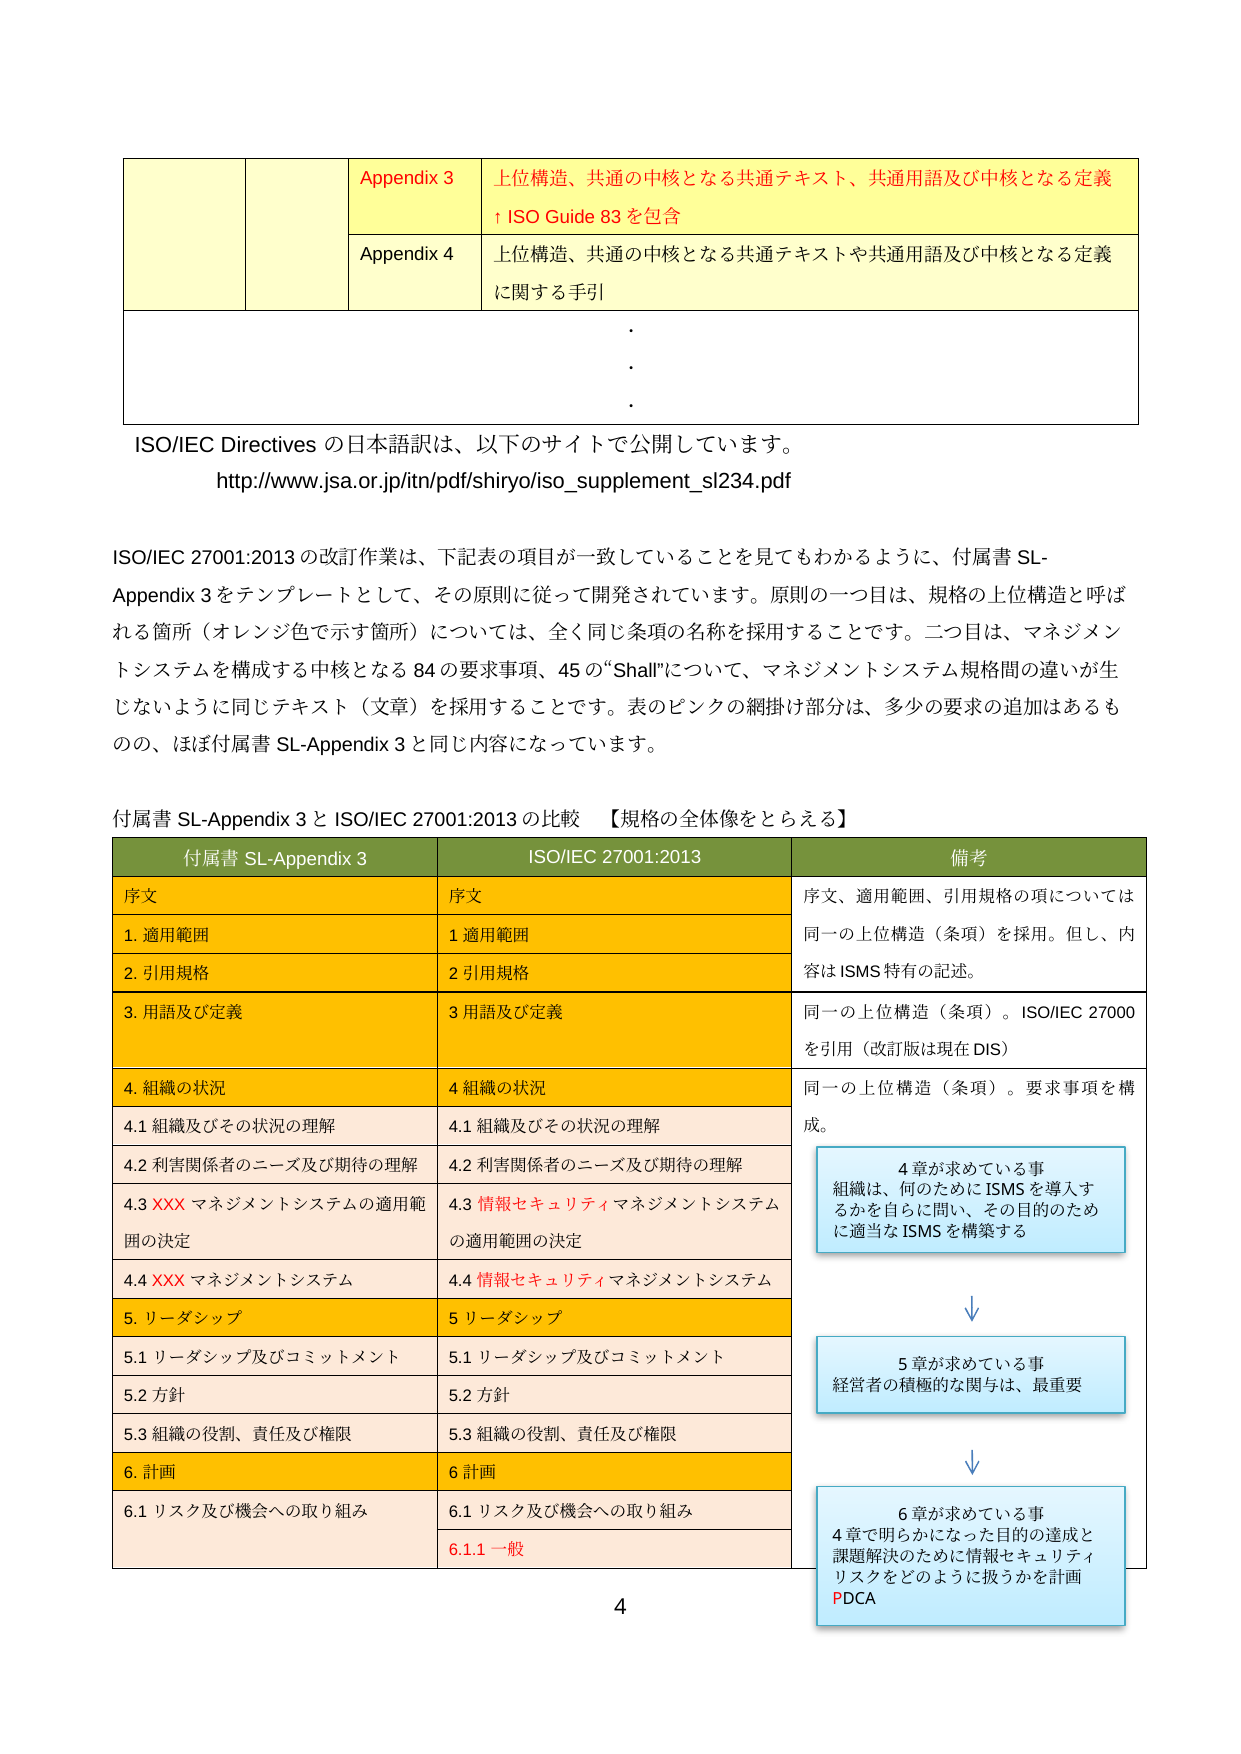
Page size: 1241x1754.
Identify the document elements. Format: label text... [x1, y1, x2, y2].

table_cell 1 適用範囲 [438, 915, 791, 953]
table_cell 6.1 リスク及び機会への取り組み [438, 1491, 791, 1529]
table_cell 6 計画 [438, 1453, 791, 1490]
table_cell 上位構造、共通の中核となる共通テキストや共通用語及び中核となる定義に関する手引 [482, 235, 1138, 310]
table_cell 5.2 方針 [438, 1376, 791, 1413]
table_cell 5.3 組織の役割、責任及び権限 [438, 1414, 791, 1452]
table_cell 同一の上位構造（条項）。要求事項を構成。 [792, 1069, 1146, 1567]
table_cell 4.4 情報セキュリティマネジメントシステム [438, 1260, 791, 1298]
table_cell 4.3 情報セキュリティマネジメントシステムの適用範囲の決定 [438, 1184, 791, 1259]
table_cell 3 用語及び定義 [438, 993, 791, 1067]
table_cell 4. 組織の状況 [113, 1069, 437, 1106]
table_cell 5.1 リーダシップ及びコミットメント [438, 1337, 791, 1375]
table_cell 4.2 利害関係者のニーズ及び期待の理解 [113, 1146, 437, 1183]
table_cell 3. 用語及び定義 [113, 993, 437, 1067]
table_cell 4.1 組織及びその状況の理解 [113, 1107, 437, 1144]
table_cell 4.1 組織及びその状況の理解 [438, 1107, 791, 1144]
table_header ISO/IEC 27001:2013 [438, 838, 791, 876]
text ISO/IEC Directives の日本語訳は、以下のサイトで公開しています。 [134, 425, 1128, 462]
table_cell 5. リーダシップ [113, 1299, 437, 1336]
table_cell 序文、適用範囲、引用規格の項については同一の上位構造（条項）を採用。但し、内容はISMS特有の記述。 [792, 877, 1146, 991]
table_cell 4.3 XXX マネジメントシステムの適用範囲の決定 [113, 1184, 437, 1259]
table_cell 6. 計画 [113, 1453, 437, 1490]
table_cell 4.2 利害関係者のニーズ及び期待の理解 [438, 1146, 791, 1183]
table_cell 序文 [113, 877, 437, 914]
table_cell 5.3 組織の役割、責任及び権限 [113, 1414, 437, 1452]
table_cell 4.4 XXX マネジメントシステム [113, 1260, 437, 1298]
table_header 備考 [792, 838, 1146, 876]
table_cell 5 リーダシップ [438, 1299, 791, 1336]
table_cell 2. 引用規格 [113, 954, 437, 991]
table_header 付属書 SL‐Appendix 3 [113, 838, 437, 876]
table_cell 1. 適用範囲 [113, 915, 437, 953]
table_cell 6.1 リスク及び機会への取り組み [113, 1491, 437, 1567]
table_cell 5.1 リーダシップ及びコミットメント [113, 1337, 437, 1375]
text http://www.jsa.or.jp/itn/pdf/shiryo/iso_supplement_sl234.pdf [134, 462, 1128, 500]
table_cell 5.2 方針 [113, 1376, 437, 1413]
table_cell 序文 [438, 877, 791, 914]
table_cell ・ ・ ・ [124, 311, 1138, 424]
table_cell 同一の上位構造（条項）。ISO/IEC 27000を引用（改訂版は現在DIS） [792, 993, 1146, 1067]
table_cell 6.1.1 一般 [438, 1530, 791, 1567]
table_cell 上位構造、共通の中核となる共通テキスト、共通用語及び中核となる定義 ↑ ISO Guide 83を包含 [482, 159, 1138, 234]
text ISO/IEC 27001:2013の改訂作業は、下記表の項目が一致していることを見てもわかるように、付属書 SL‐Appendix 3をテンプレートとして、その原則に従って開発されています。原則の一つ目は、規格の上位構造と呼ばれる箇所（オレンジ色で示す箇所）については、全く同じ条項の名称を採用することです。二つ目は、マネジメントシステムを構成する中核となる84の要求事項、45の“Shall”について、マネジメントシステム規格間の違いが生じないように同じテキスト（文章）を採用することです。表のピンクの網掛け部分は、多少の要求の追加はあるものの、ほぼ付属書 SL‐Appendix 3と同じ内容になっています。 [112, 537, 1128, 762]
table_cell 2 引用規格 [438, 954, 791, 991]
text 付属書 SL‐Appendix 3とISO/IEC 27001:2013の比較 【規格の全体像をとらえる】 [112, 800, 1128, 837]
table_cell Appendix 4 [349, 235, 481, 310]
table_cell 4 組織の状況 [438, 1069, 791, 1106]
table_cell Appendix 3 [349, 159, 481, 234]
